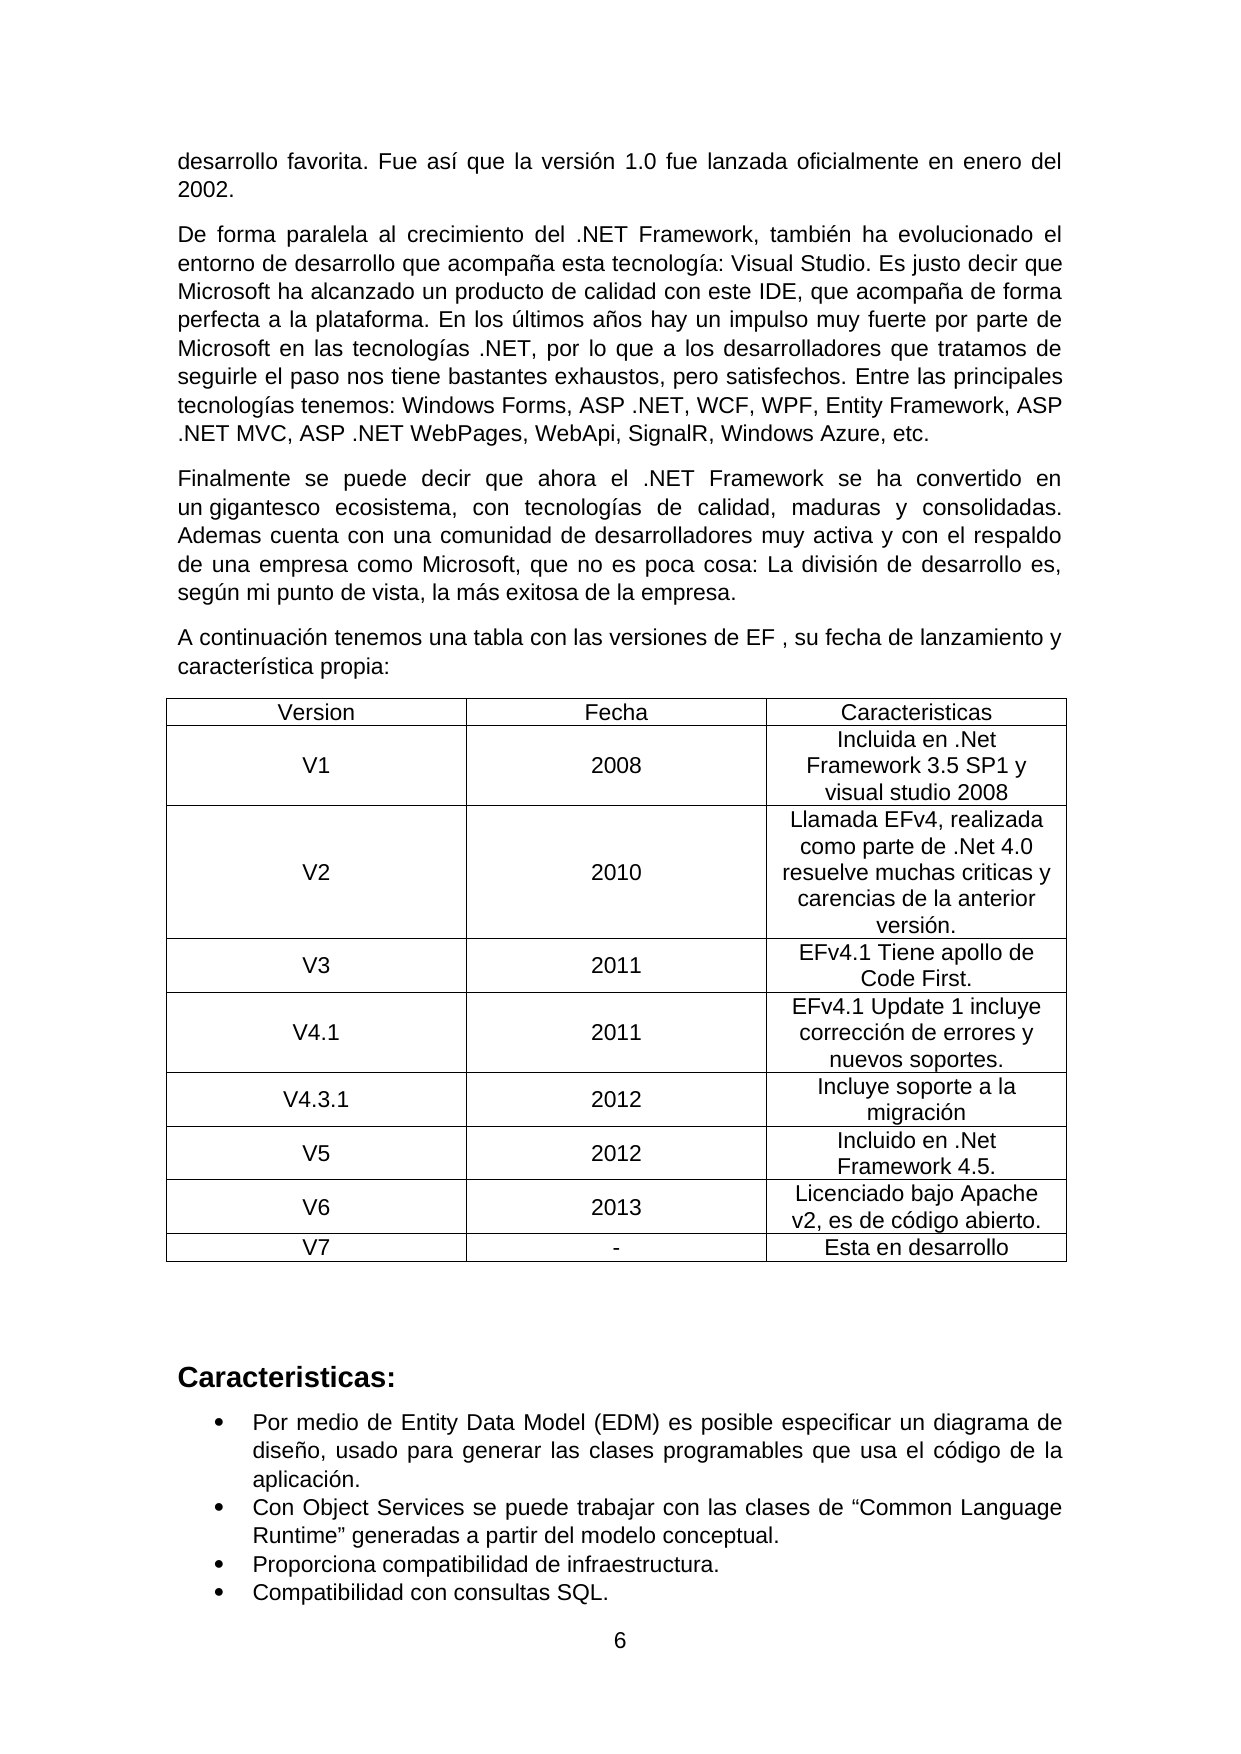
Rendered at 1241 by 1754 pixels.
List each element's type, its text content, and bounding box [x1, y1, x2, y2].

table_cell V4.3.1 [167, 1073, 466, 1126]
table_header Fecha [467, 699, 766, 725]
list Proporciona compatibilidad de infraestructura. [215, 1551, 1063, 1577]
table_cell EFv4.1 Tiene apollo de Code First. [767, 939, 1066, 992]
table_cell Incluye soporte a la migración [767, 1073, 1066, 1126]
table_cell 2011 [467, 993, 766, 1072]
table_cell V3 [167, 939, 466, 992]
table_cell Incluido en .Net Framework 4.5. [767, 1127, 1066, 1179]
text A continuación tenemos una tabla con las versiones de EF , su fecha de lanzamiento y característica propia: [177, 624, 1063, 679]
table_cell EFv4.1 Update 1 incluye corrección de errores y nuevos soportes. [767, 993, 1066, 1072]
table_header Caracteristicas [767, 699, 1066, 725]
table_cell 2008 [467, 726, 766, 805]
list Con Object Services se puede trabajar con las clases de “Common Language Runtime” generadas a partir del modelo conceptual. [215, 1494, 1063, 1549]
subtitle Caracteristicas: [177, 1360, 1063, 1394]
table_cell V2 [167, 806, 466, 938]
table_cell V1 [167, 726, 466, 805]
table_cell V4.1 [167, 993, 466, 1072]
table_cell V6 [167, 1180, 466, 1233]
table_cell 2010 [467, 806, 766, 938]
table_header Version [167, 699, 466, 725]
table_cell Llamada EFv4, realizada como parte de .Net 4.0 resuelve muchas criticas y carencias de la anterior versión. [767, 806, 1066, 938]
table_cell - [467, 1234, 766, 1261]
table_cell V5 [167, 1127, 466, 1179]
table_cell Licenciado bajo Apache v2, es de código abierto. [767, 1180, 1066, 1233]
table_cell Incluida en .Net Framework 3.5 SP1 y visual studio 2008 [767, 726, 1066, 805]
table_cell 2011 [467, 939, 766, 992]
list Por medio de Entity Data Model (EDM) es posible especificar un diagrama de diseño, usado para generar las clases programables que usa el código de la aplicación. [215, 1409, 1063, 1492]
text Finalmente se puede decir que ahora el .NET Framework se ha convertido en un gigantesco ecosistema, con tecnologías de calidad, maduras y consolidadas. Ademas cuenta con una comunidad de desarrolladores muy activa y con el respaldo de una empresa como Microsoft, que no es poca cosa: La división de desarrollo es, según mi punto de vista, la más exitosa de la empresa. [177, 465, 1063, 605]
table_cell 2012 [467, 1073, 766, 1126]
table_cell 2012 [467, 1127, 766, 1179]
table_cell V7 [167, 1234, 466, 1261]
table_cell Esta en desarrollo [767, 1234, 1066, 1261]
list Compatibilidad con consultas SQL. [215, 1579, 1063, 1606]
table_cell 2013 [467, 1180, 766, 1233]
text De forma paralela al crecimiento del .NET Framework, también ha evolucionado el entorno de desarrollo que acompaña esta tecnología: Visual Studio. Es justo decir que Microsoft ha alcanzado un producto de calidad con este IDE, que acompaña de forma perfecta a la plataforma. En los últimos años hay un impulso muy fuerte por parte de Microsoft en las tecnologías .NET, por lo que a los desarrolladores que tratamos de seguirle el paso nos tiene bastantes exhaustos, pero satisfechos. Entre las principales tecnologías tenemos: Windows Forms, ASP .NET, WCF, WPF, Entity Framework, ASP .NET MVC, ASP .NET WebPages, WebApi, SignalR, Windows Azure, etc. [177, 221, 1063, 447]
